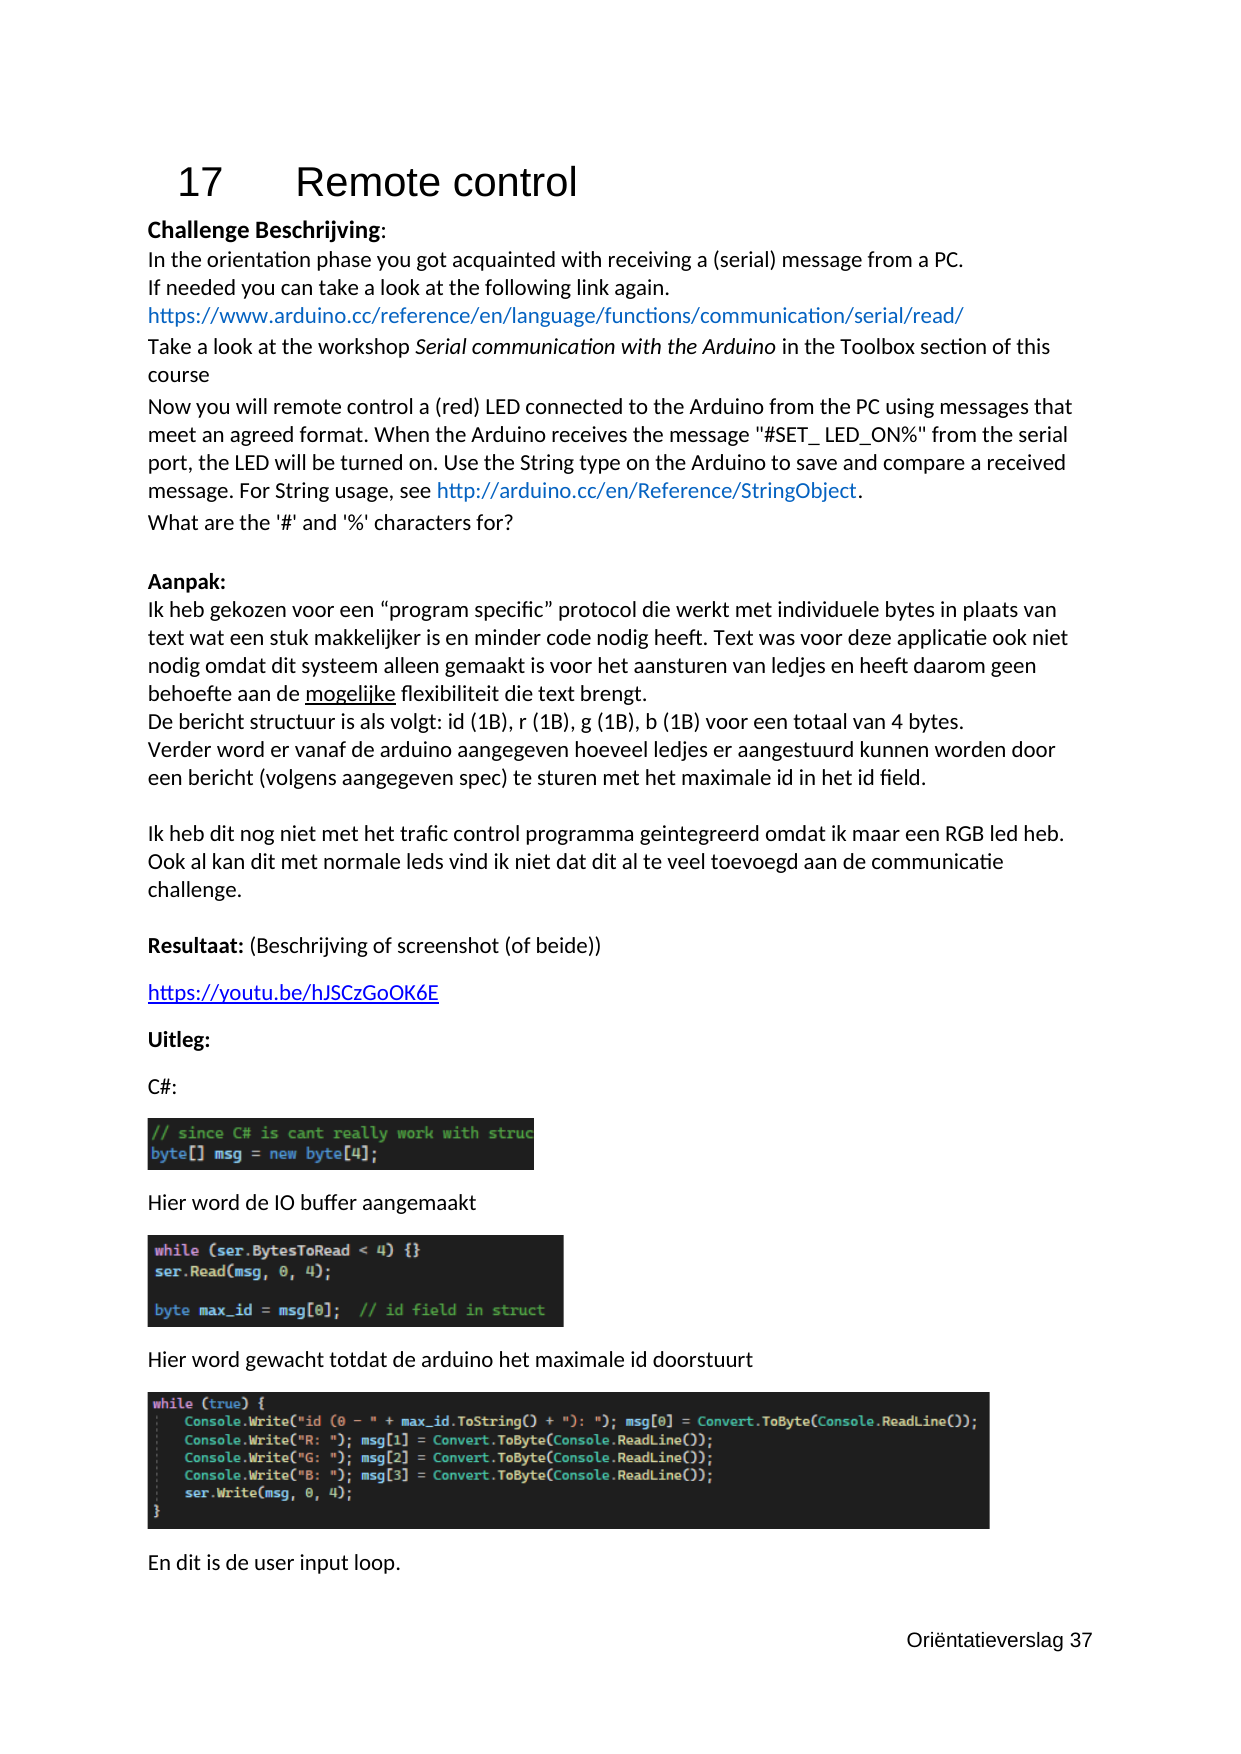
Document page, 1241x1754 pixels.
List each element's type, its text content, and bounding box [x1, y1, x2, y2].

text Uitleg: [148, 1025, 1093, 1053]
picture [147, 1392, 990, 1529]
text Take a look at the workshop Serial communication with the Arduino in the Toolbox section of this course [148, 332, 1093, 388]
text Ik heb gekozen voor een “program specific” protocol die werkt met individuele bytes in plaats van text wat een stuk makkelijker is en minder code nodig heeft. Text was voor deze applicatie ook niet nodig omdat dit systeem alleen gemaakt is voor het aansturen van ledjes en heeft daarom geen behoefte aan de mogelijke flexibiliteit die text brengt. [148, 595, 1093, 707]
picture [147, 1118, 534, 1170]
text Ik heb dit nog niet met het trafic control programma geintegreerd omdat ik maar een RGB led heb. Ook al kan dit met normale leds vind ik niet dat dit al te veel toevoegd aan de communicatie challenge. [148, 819, 1093, 903]
text Challenge Beschrijving: In the orientation phase you got acquainted with receiving a (serial) message from a PC. [148, 214, 1093, 273]
subtitle Remote control [177, 157, 1093, 205]
text Aanpak: [148, 567, 1093, 595]
text https://youtu.be/hJSCzGoOK6E [148, 978, 1093, 1006]
text Verder word er vanaf de arduino aangegeven hoeveel ledjes er aangestuurd kunnen worden door een bericht (volgens aangegeven spec) te sturen met het maximale id in het id field. [148, 735, 1093, 791]
text En dit is de user input loop. [148, 1548, 1093, 1576]
text Hier word gewacht totdat de arduino het maximale id doorstuurt [148, 1346, 1093, 1374]
text What are the '#' and '%' characters for? [148, 508, 1093, 536]
text Hier word de IO buffer aangemaakt [148, 1188, 1093, 1216]
text De bericht structuur is als volgt: id (1B), r (1B), g (1B), b (1B) voor een totaal van 4 bytes. [148, 707, 1093, 735]
text Resultaat: (Beschrijving of screenshot (of beide)) [148, 931, 1093, 959]
text C#: [148, 1072, 1093, 1100]
text Now you will remote control a (red) LED connected to the Arduino from the PC using messages that meet an agreed format. When the Arduino receives the message "#SET_ LED_ON%" from the serial port, the LED will be turned on. Use the String type on the Arduino to save and compare a received message. For String usage, see http://arduino.cc/en/Reference/StringObject. [148, 392, 1093, 504]
text If needed you can take a look at the following link again. https://www.arduino.cc/reference/en/language/functions/communication/serial/read/ [148, 273, 1093, 329]
picture [147, 1235, 564, 1327]
